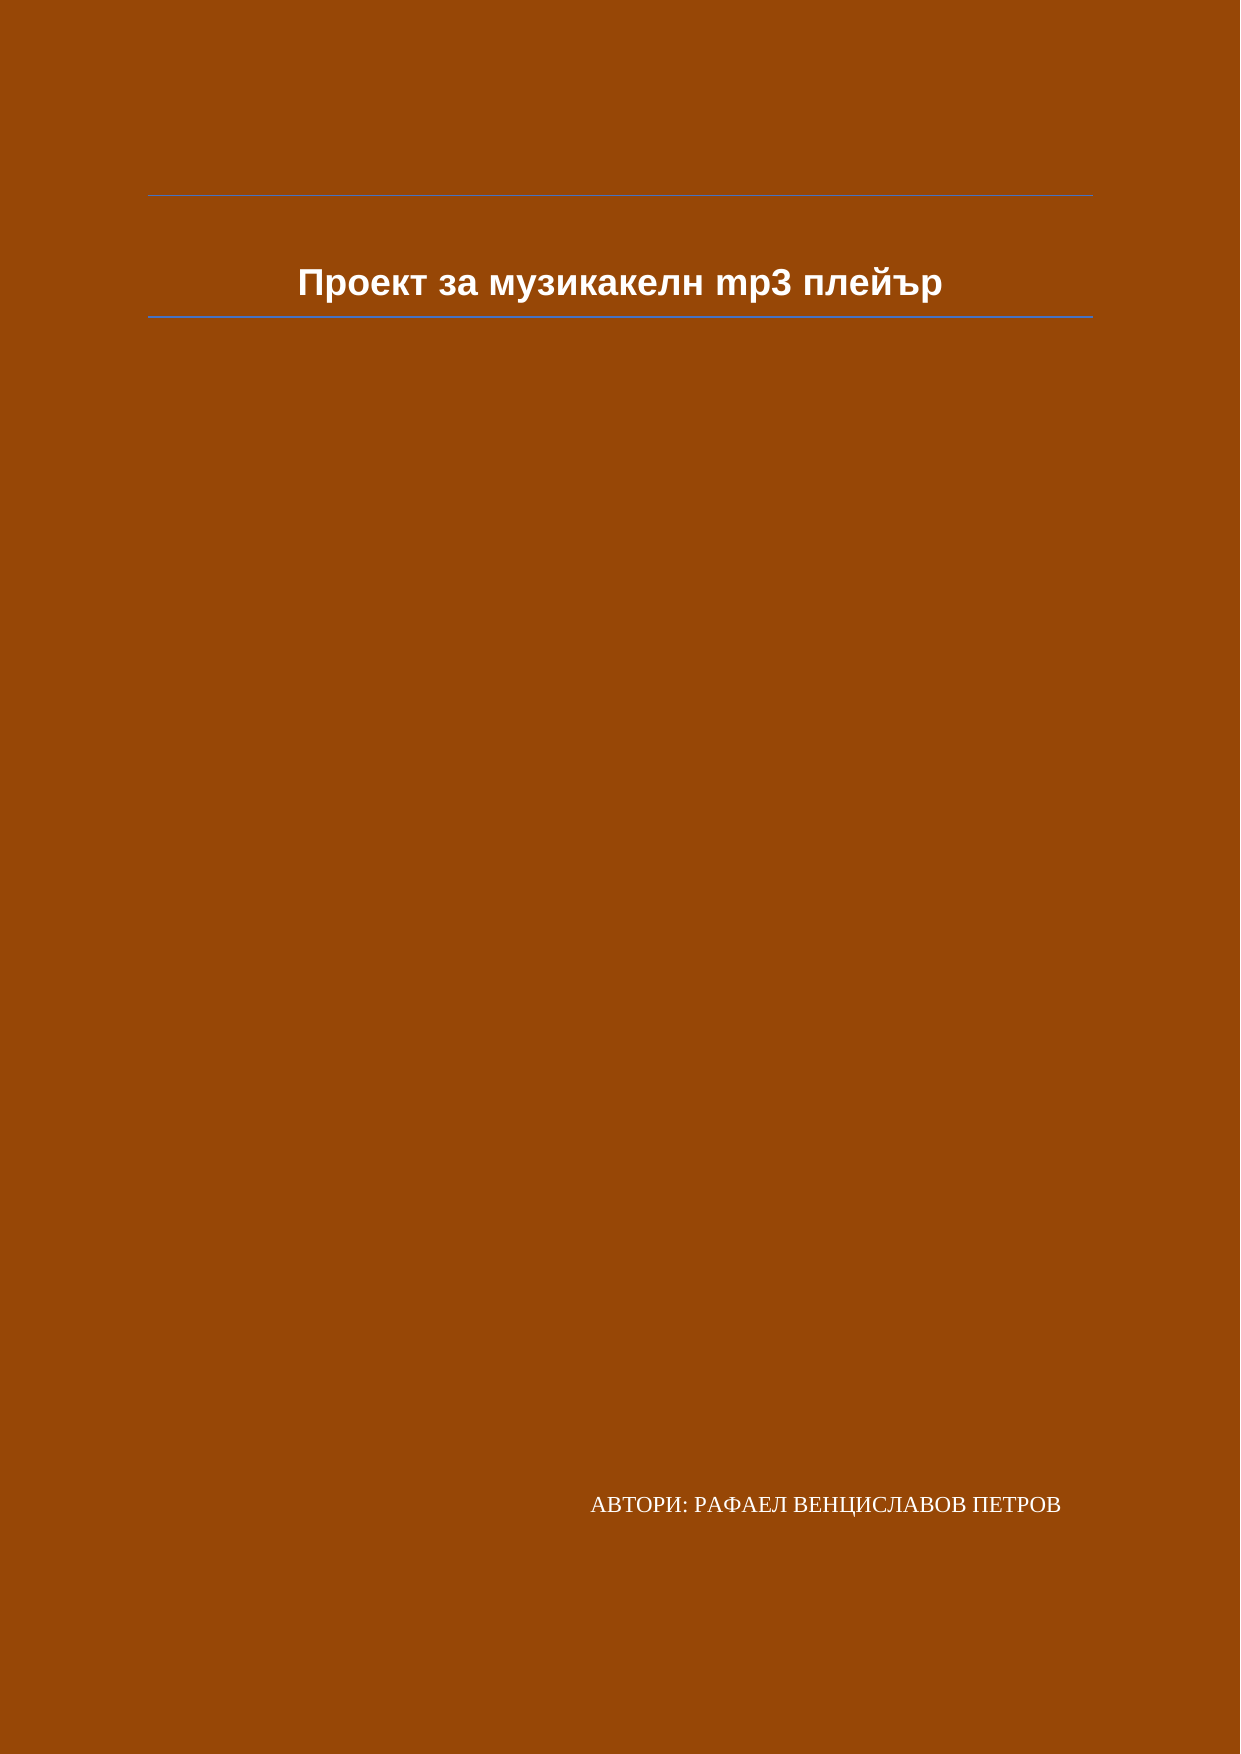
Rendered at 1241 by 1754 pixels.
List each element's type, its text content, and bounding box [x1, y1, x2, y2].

text Проект за музикакелн mp3 плейър [148, 196, 1093, 316]
